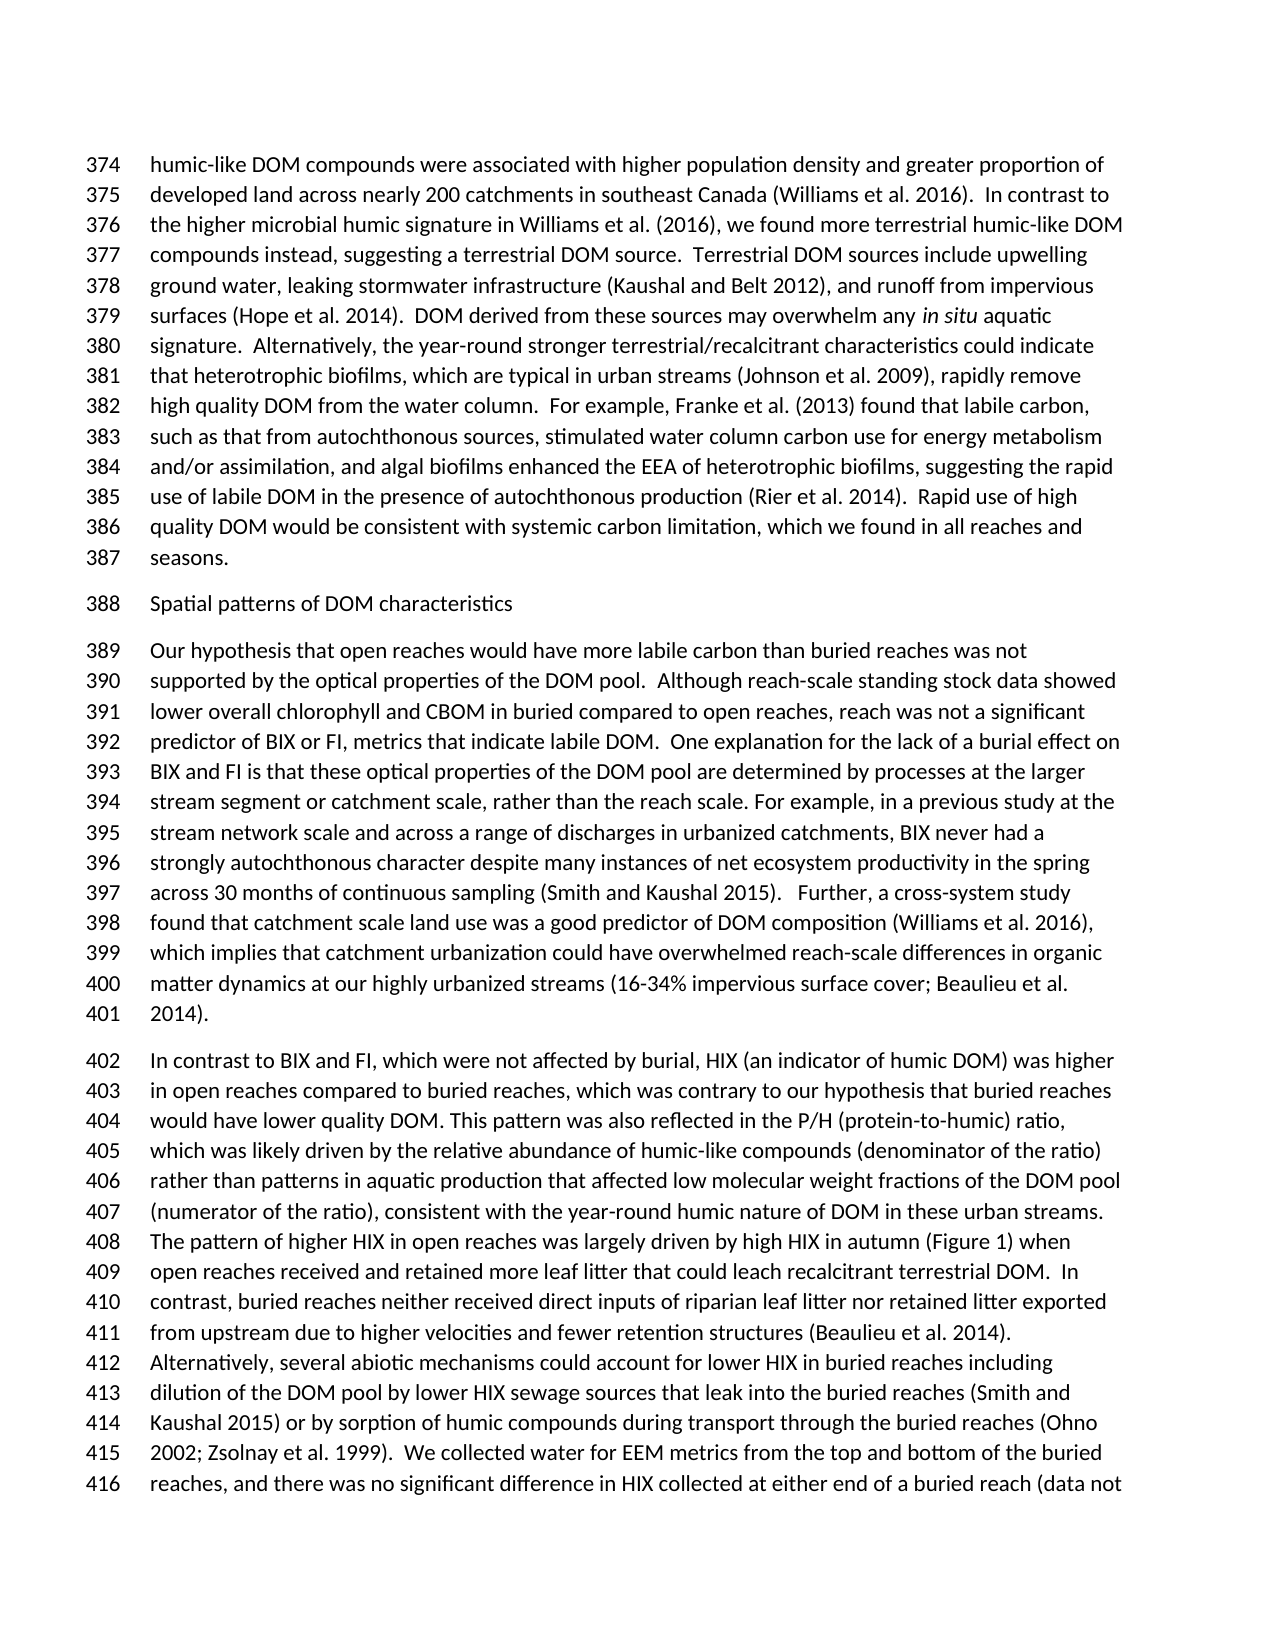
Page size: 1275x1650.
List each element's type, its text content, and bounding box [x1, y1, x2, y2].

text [150, 1046, 1125, 1497]
text Spatial patterns of DOM characteristics [150, 589, 1125, 618]
text Our hypothesis that open reaches would have more labile carbon than buried reaches was not supported by the optical properties of the DOM pool. Although reach-scale standing stock data showed lower overall chlorophyll and CBOM in buried compared to open reaches, reach was not a significant predictor of BIX or FI, metrics that indicate labile DOM. One explanation for the lack of a burial effect on BIX and FI is that these optical properties of the DOM pool are determined by processes at the larger stream segment or catchment scale, rather than the reach scale. For example, in a previous study at the stream network scale and across a range of discharges in urbanized catchments, BIX never had a strongly autochthonous character despite many instances of net ecosystem productivity in the spring across 30 months of continuous sampling (Smith and Kaushal 2015). Further, a cross-system study found that catchment scale land use was a good predictor of DOM composition (Williams et al. 2016), which implies that catchment urbanization could have overwhelmed reach-scale differences in organic matter dynamics at our highly urbanized streams (16-34% impervious surface cover; Beaulieu et al. 2014). [150, 636, 1125, 1027]
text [150, 150, 1125, 571]
